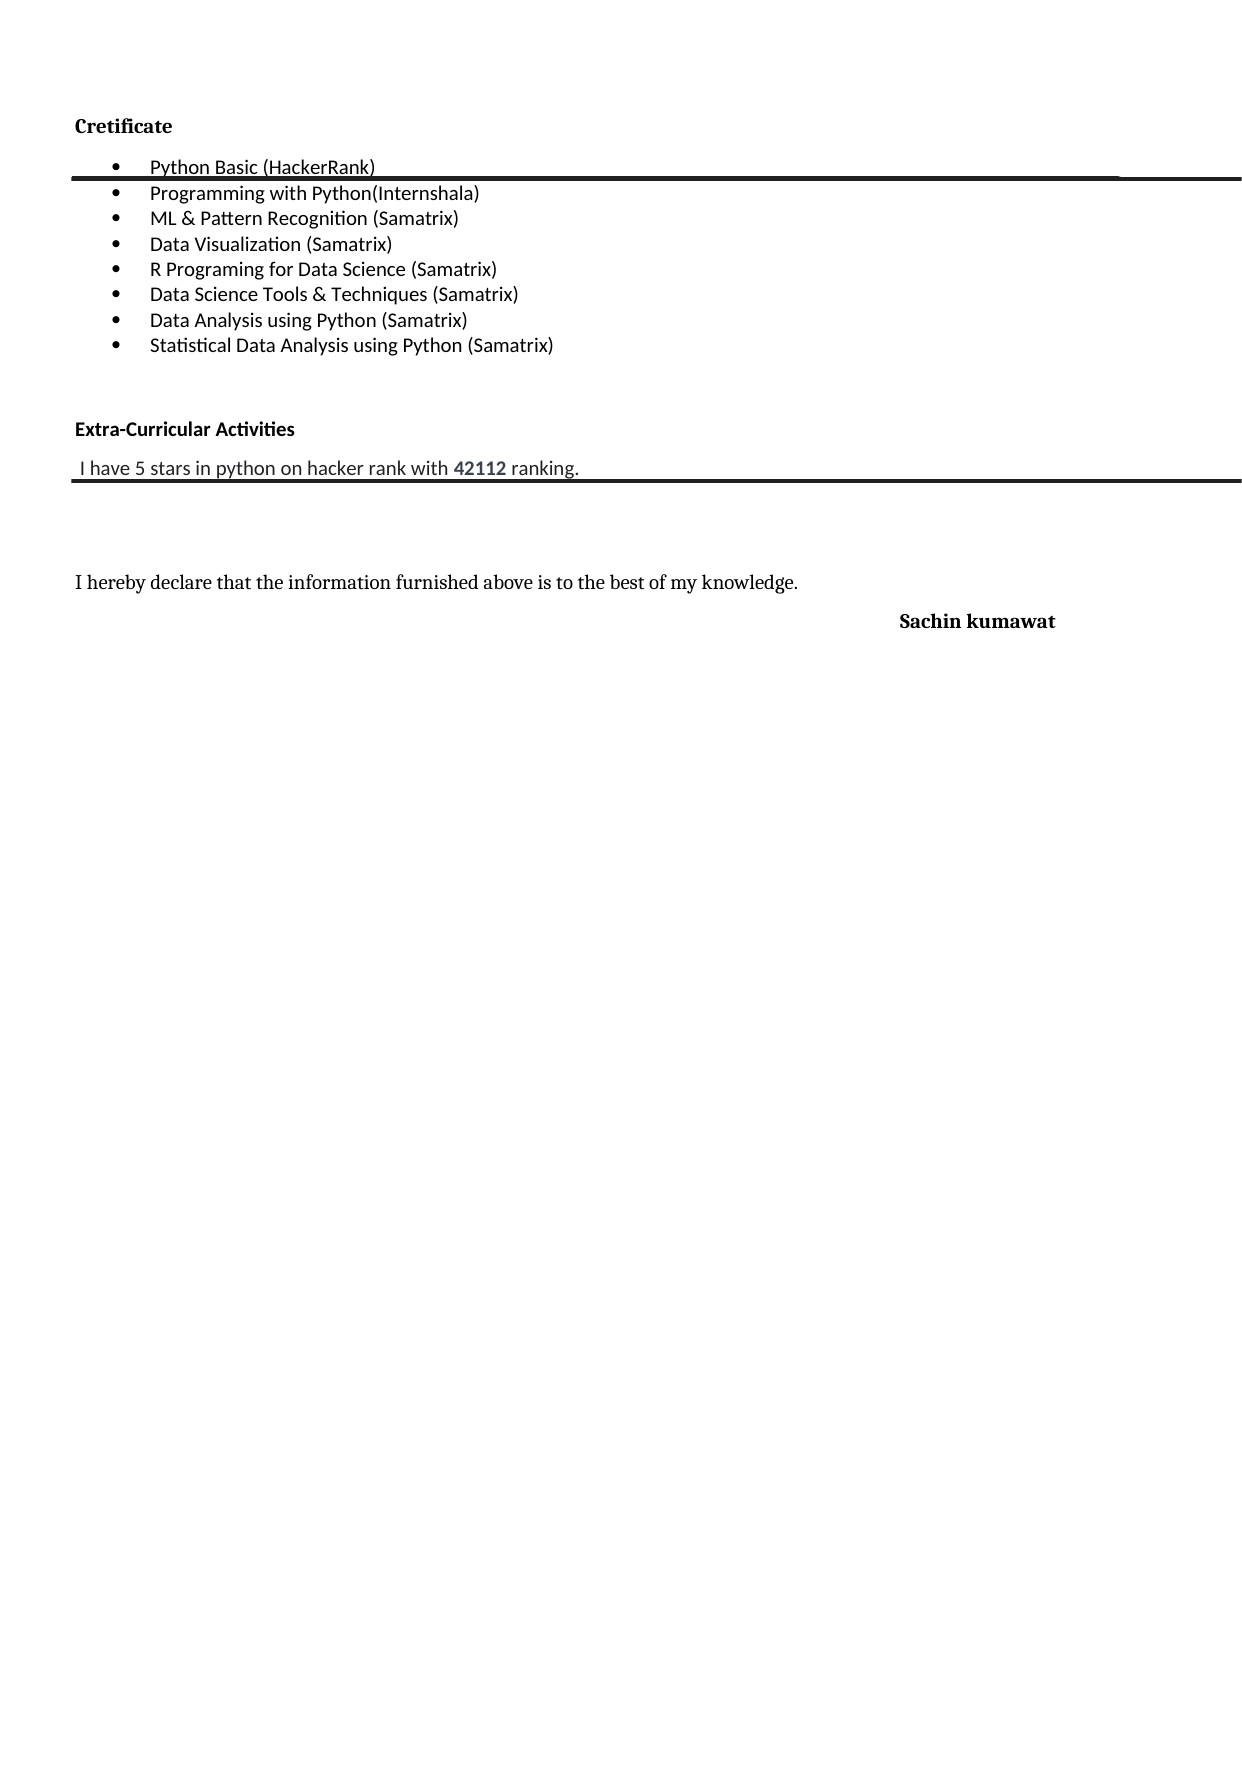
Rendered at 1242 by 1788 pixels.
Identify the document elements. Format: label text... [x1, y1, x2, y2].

text Extra-Curricular Activities [0, 417, 1185, 442]
picture [71, 479, 1242, 483]
list Data Visualization (Samatrix) [112, 231, 578, 256]
text Cretificate [0, 118, 578, 138]
list Statistical Data Analysis using Python (Samatrix) [112, 332, 578, 358]
text I hereby declare that the information furnished above is to the best of my knowledge. [0, 573, 1185, 593]
text I have 5 stars in python on hacker rank with 42112 ranking. [23, 459, 454, 480]
list R Programing for Data Science (Samatrix) [112, 256, 578, 282]
list Programming with Python(Internshala) [112, 181, 578, 205]
text Sachin kumawat [0, 610, 1185, 634]
text I have 5 stars in python on hacker rank with 42112 ranking. [511, 459, 1185, 479]
list Python Basic (HackerRank) [112, 154, 578, 176]
list Data Science Tools & Techniques (Samatrix) [112, 282, 578, 307]
list Data Analysis using Python (Samatrix) [112, 307, 578, 332]
picture [71, 176, 1242, 181]
list ML & Pattern Recognition (Samatrix) [112, 205, 578, 231]
